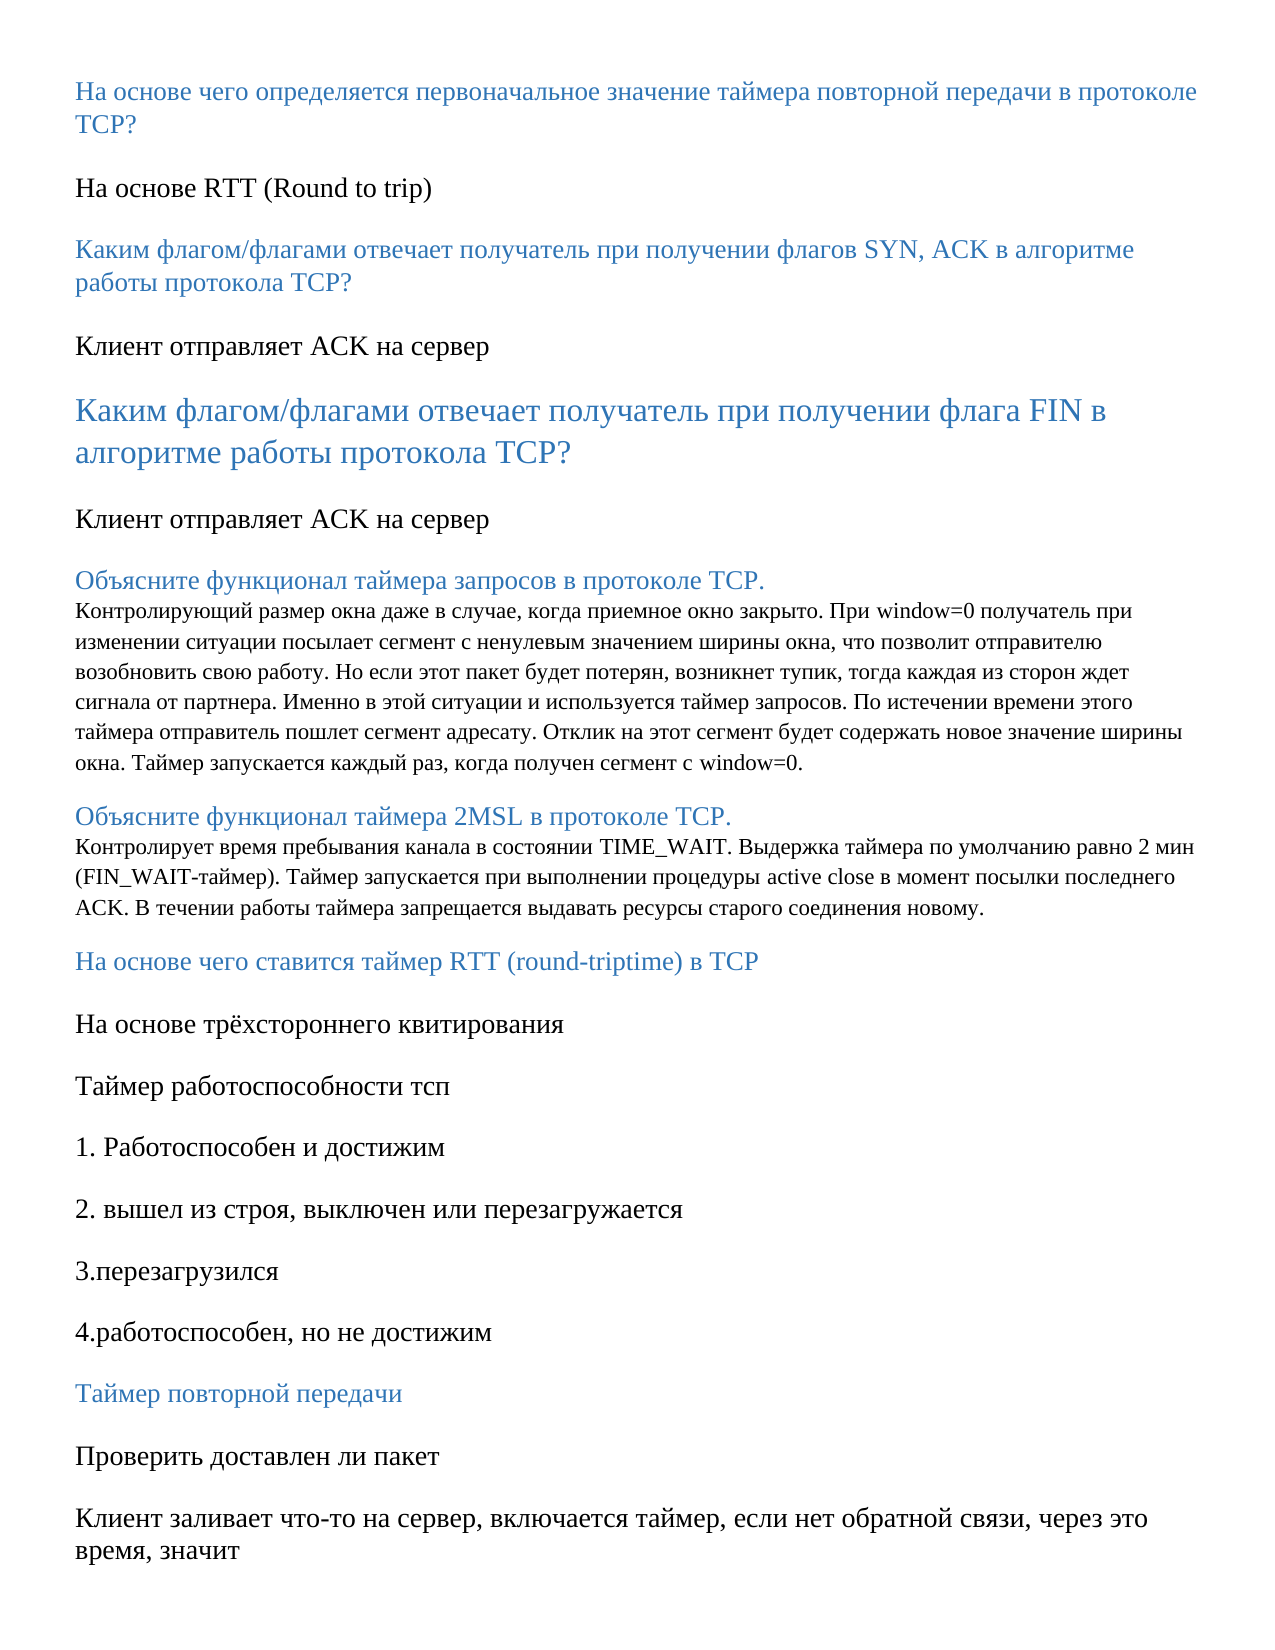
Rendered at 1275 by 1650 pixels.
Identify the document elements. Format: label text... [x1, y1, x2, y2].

text Контролирующий размер окна даже в случае, когда приемное окно закрыто. При window=0 получатель при изменении ситуации посылает сегмент с ненулевым значением ширины окна, что позволит отправителю возобновить свою работу. Но если этот пакет будет потерян, возникнет тупик, тогда каждая из сторон ждет сигнала от партнера. Именно в этой ситуации и используется таймер запросов. По истечении времени этого таймера отправитель пошлет сегмент адресату. Отклик на этот сегмент будет содержать новое значение ширины окна. Таймер запускается каждый раз, когда получен сегмент с window=0. [75, 598, 1200, 775]
text Проверить доставлен ли пакет [75, 1439, 1200, 1472]
subtitle Объясните функционал таймера запросов в протоколе TCP. [75, 564, 1200, 595]
text 4.работоспособен, но не достижим [75, 1315, 1200, 1348]
subtitle На основе чего определяется первоначальное значение таймера повторной передачи в протоколе TCP? [75, 75, 1200, 140]
subtitle Каким флагом/флагами отвечает получатель при получении флагов SYN, ACK в алгоритме работы протокола TCP? [75, 233, 1200, 297]
text Контролирует время пребывания канала в состоянии TIME_WAIT. Выдержка таймера по умолчанию равно 2 мин (FIN_WAIT-таймер). Таймер запускается при выполнении процедуры active close в момент посылки последнего ACK. В течении работы таймера запрещается выдавать ресурсы старого соединения новому. [75, 833, 1200, 920]
subtitle На основе чего ставится таймер RTT (round-triptime) в TCP [75, 945, 1200, 976]
text Таймер работоспособности тсп [75, 1069, 1200, 1101]
text 1. Работоспособен и достижим [75, 1131, 1200, 1163]
text На основе RTT (Round to trip) [75, 171, 1200, 204]
subtitle Объясните функционал таймера 2MSL в протоколе TCP. [75, 800, 1200, 831]
text 2. вышел из строя, выключен или перезагружается [75, 1192, 1200, 1224]
text Клиент отправляет ACK на сервер [75, 502, 1200, 535]
text Клиент заливает что-то на сервер, включается таймер, если нет обратной связи, через это время, значит [75, 1501, 1200, 1566]
text 3.перезагрузился [75, 1254, 1200, 1286]
subtitle Каким флагом/флагами отвечает получатель при получении флага FIN в алгоритме работы протокола TCP? [75, 391, 1200, 470]
text На основе трёхстороннего квитирования [75, 1007, 1200, 1040]
text Клиент отправляет ACK на сервер [75, 329, 1200, 361]
subtitle Таймер повторной передачи [75, 1377, 1200, 1408]
